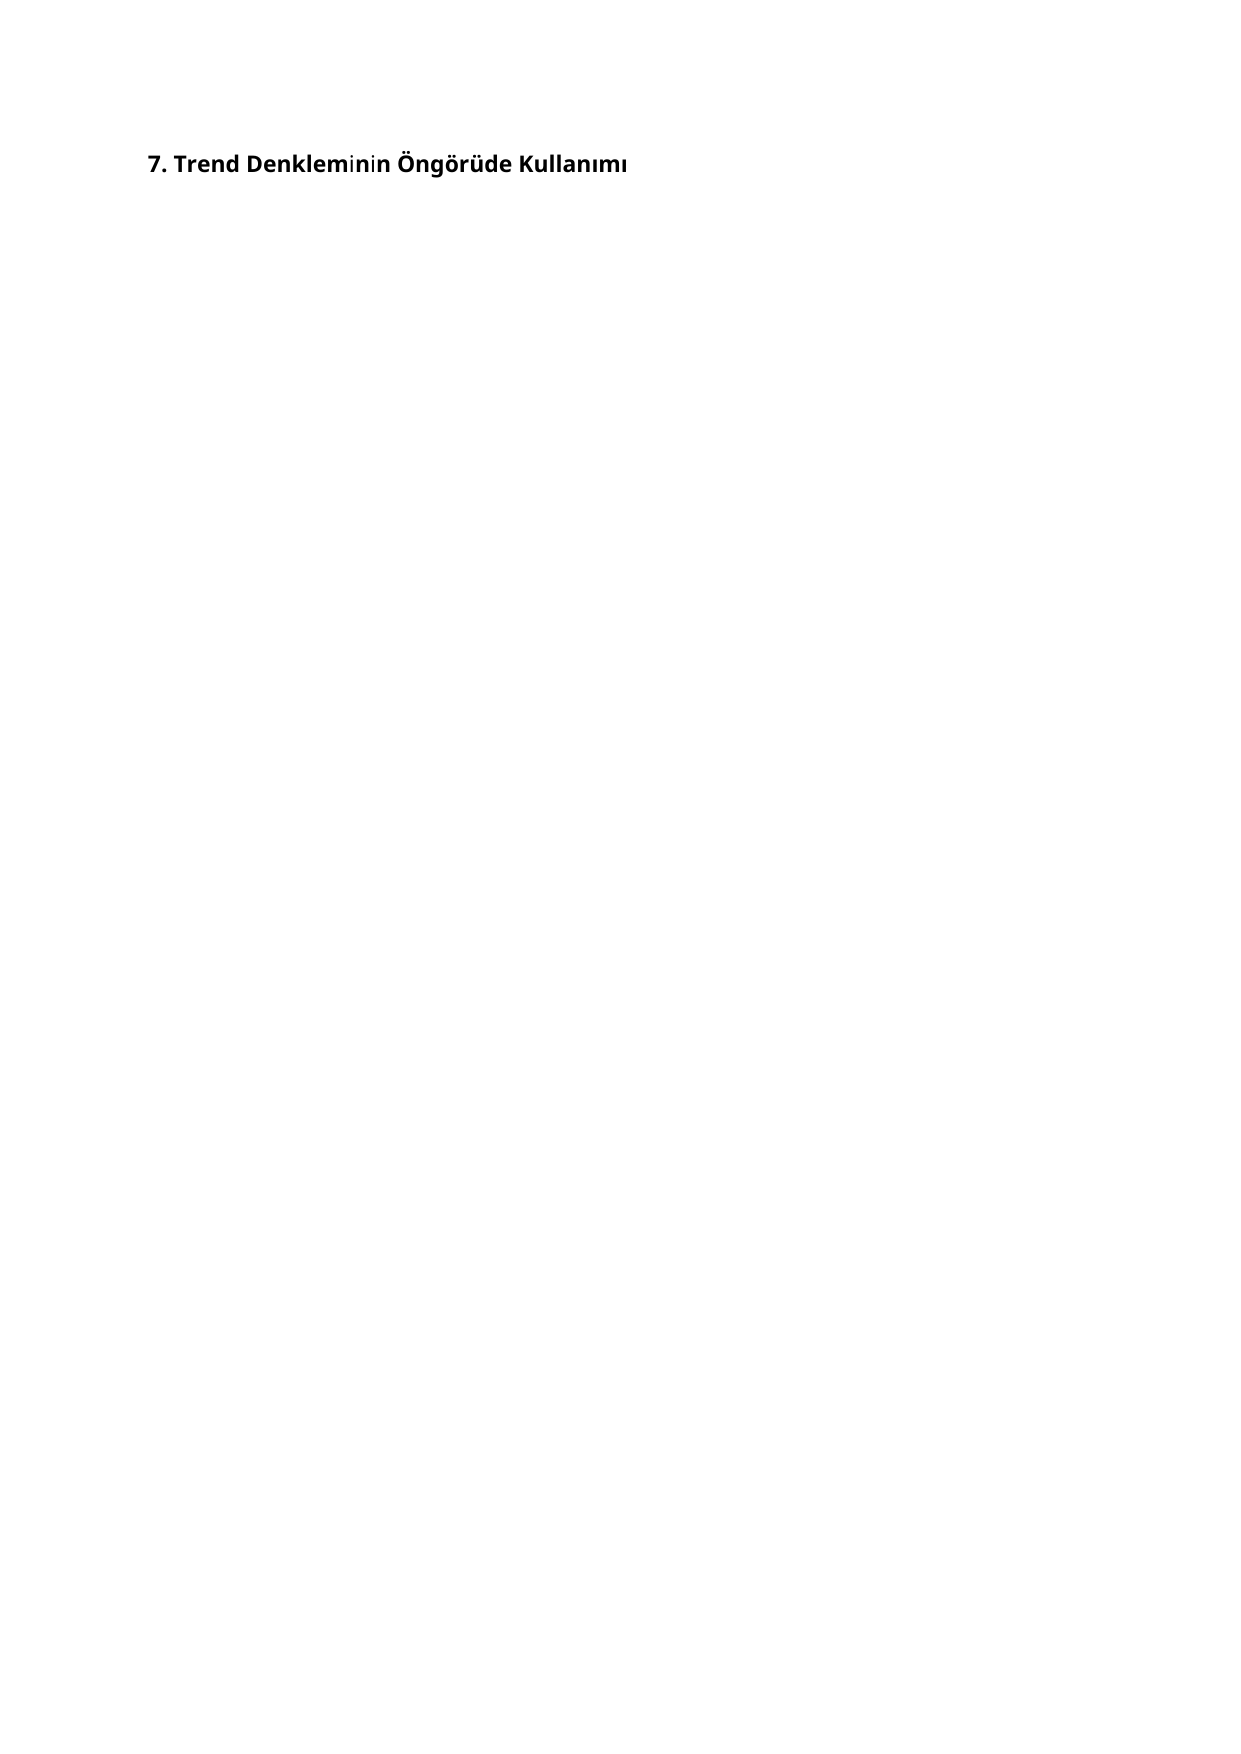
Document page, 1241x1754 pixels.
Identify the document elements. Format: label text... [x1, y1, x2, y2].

text 7. Trend Denkleminin Öngörüde Kullanımı [148, 148, 1093, 179]
